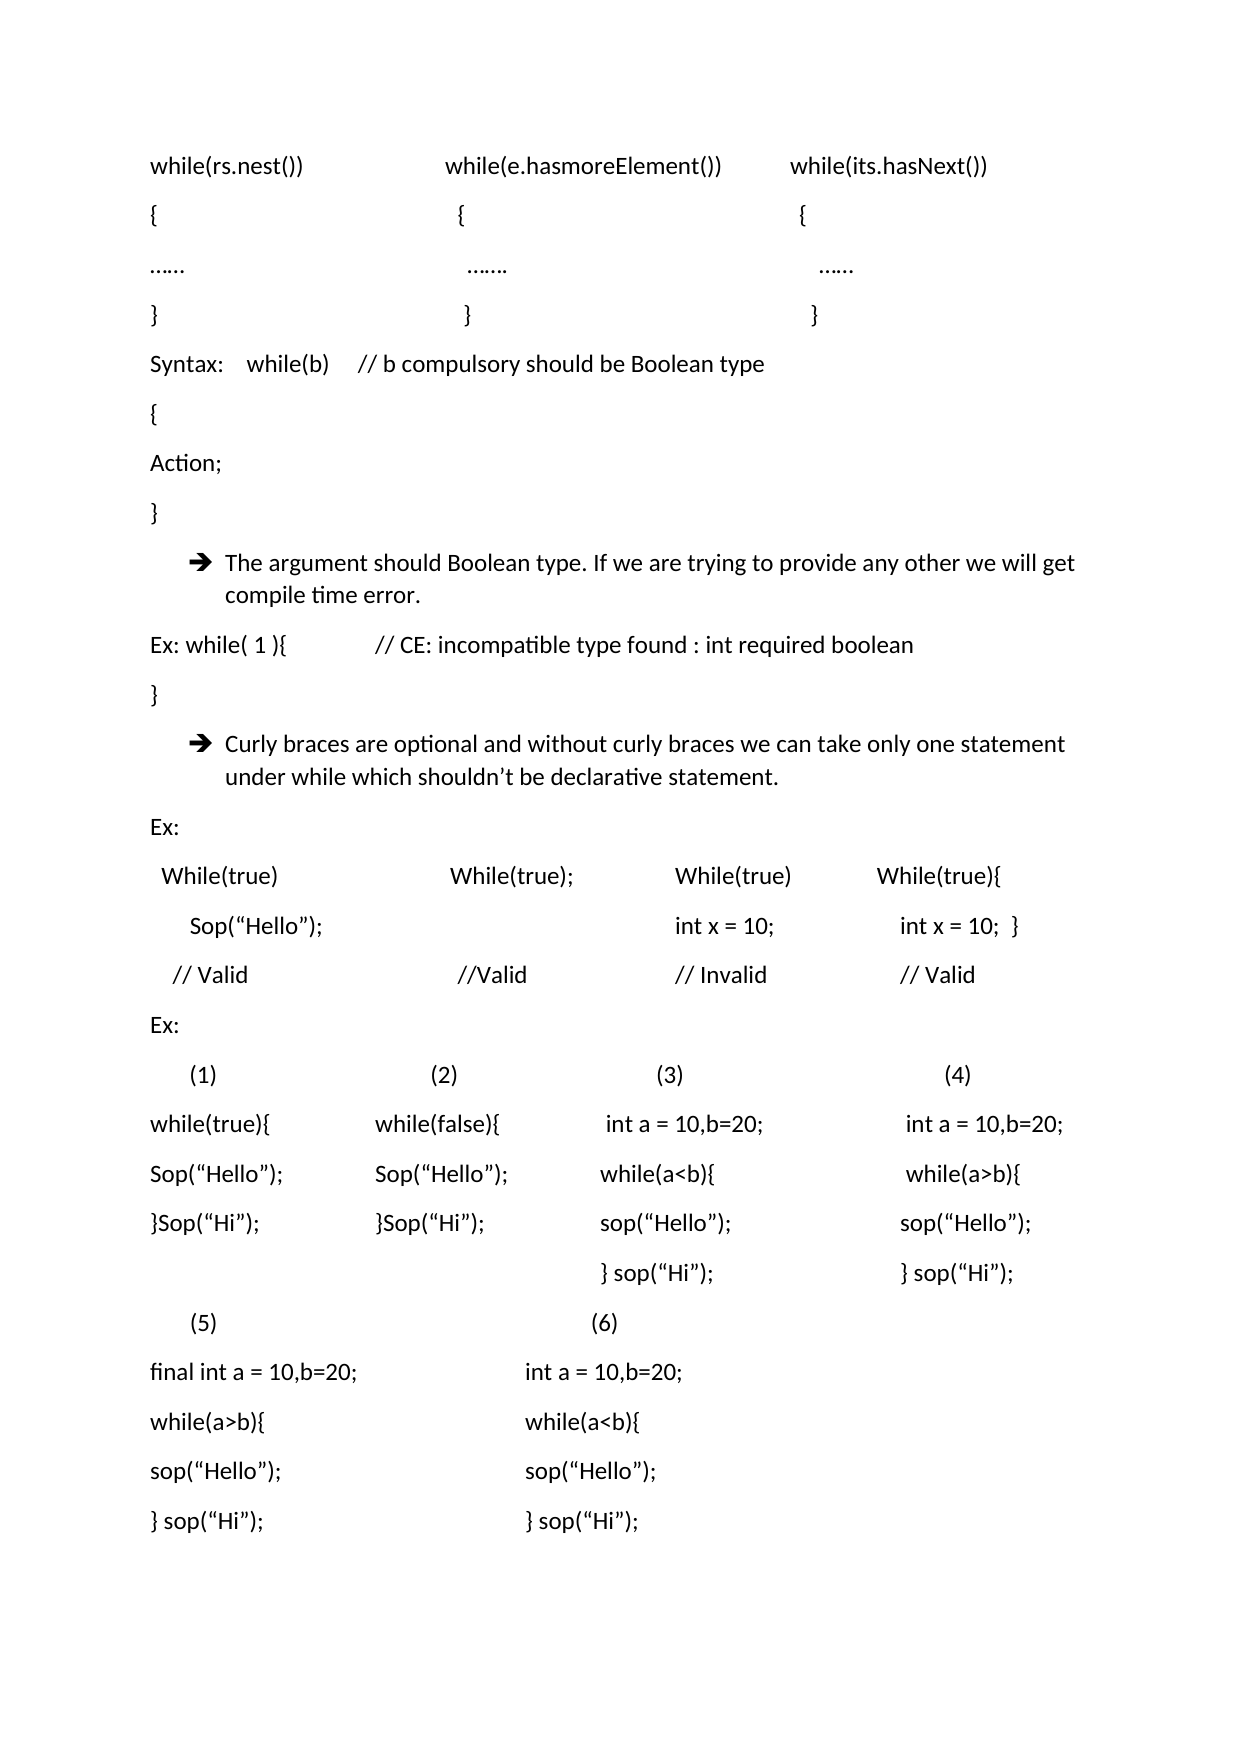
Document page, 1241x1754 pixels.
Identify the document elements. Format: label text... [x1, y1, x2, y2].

text } } } [150, 299, 1090, 329]
text Syntax: while(b) // b compulsory should be Boolean type [150, 348, 1090, 379]
text Ex: [150, 1009, 1090, 1040]
text sop(“Hello”); sop(“Hello”); [150, 1455, 1090, 1486]
text …… ……. …… [150, 249, 1090, 280]
text Ex: [150, 811, 1090, 841]
text // Valid //Valid // Invalid // Valid [150, 959, 1090, 990]
text Action; [150, 447, 1090, 478]
text } [150, 497, 1090, 528]
text { { { [150, 199, 1090, 230]
text (5) (6) [150, 1307, 1090, 1337]
text } sop(“Hi”); } sop(“Hi”); [150, 1257, 1090, 1288]
text } sop(“Hi”); } sop(“Hi”); [150, 1505, 1090, 1536]
text { [150, 398, 1090, 428]
text while(rs.nest()) while(e.hasmoreElement()) while(its.hasNext()) [150, 150, 1090, 181]
text while(a>b){ while(a<b){ [150, 1406, 1090, 1436]
text Ex: while( 1 ){ // CE: incompatible type found : int required boolean [150, 629, 1090, 660]
list Curly braces are optional and without curly braces we can take only one statement under while which shouldn’t be declarative statement. [187, 728, 1090, 792]
text } [150, 679, 1090, 709]
text While(true) While(true); While(true) While(true){ [150, 860, 1090, 891]
text final int a = 10,b=20; int a = 10,b=20; [150, 1356, 1090, 1387]
text Sop(“Hello”); int x = 10; int x = 10; } [150, 910, 1090, 941]
list The argument should Boolean type. If we are trying to provide any other we will get compile time error. [187, 547, 1090, 610]
text }Sop(“Hi”); }Sop(“Hi”); sop(“Hello”); sop(“Hello”); [150, 1207, 1090, 1238]
list (2) (3) (4) [189, 1059, 1090, 1089]
text Sop(“Hello”); Sop(“Hello”); while(a<b){ while(a>b){ [150, 1158, 1090, 1188]
text while(true){ while(false){ int a = 10,b=20; int a = 10,b=20; [150, 1108, 1090, 1139]
